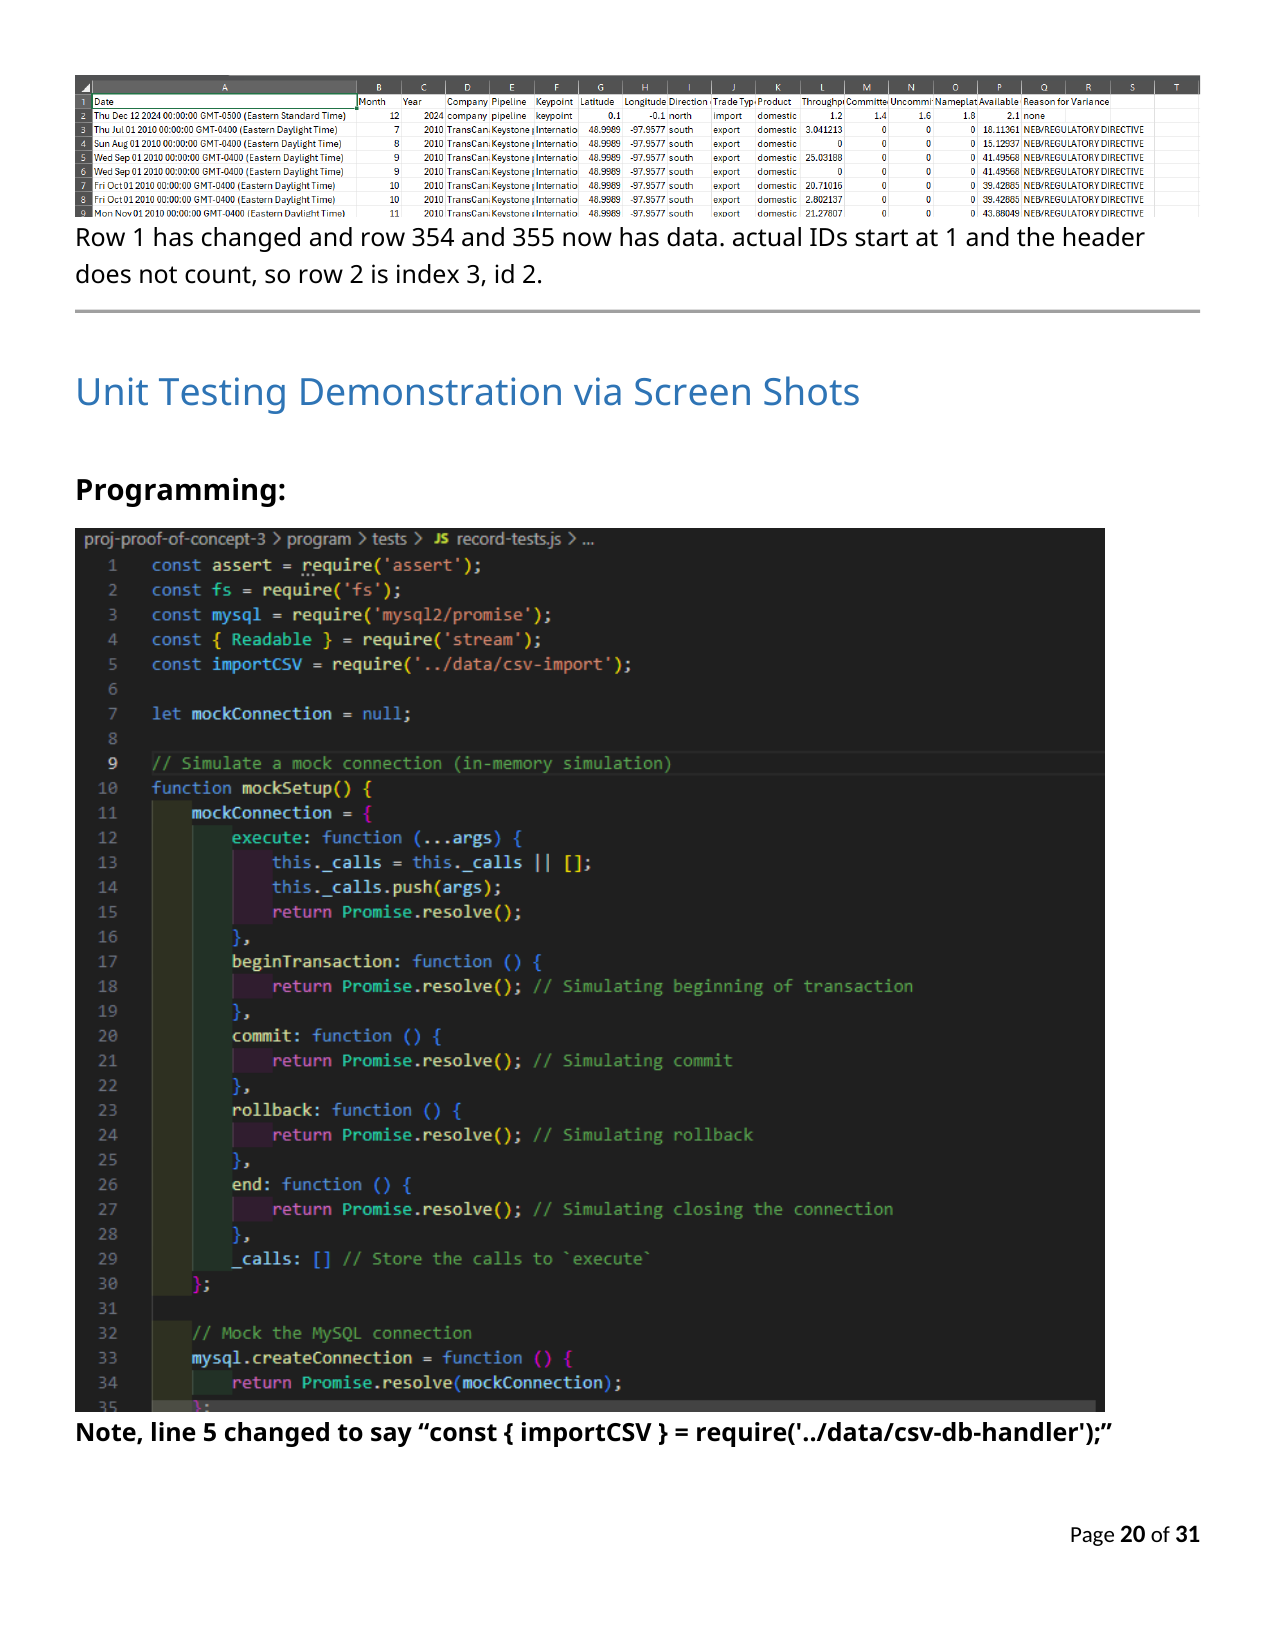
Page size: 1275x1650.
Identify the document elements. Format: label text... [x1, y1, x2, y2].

picture [75, 75, 1200, 217]
picture [75, 528, 1105, 1412]
text Programming: [75, 469, 1200, 509]
subtitle Unit Testing Demonstration via Screen Shots [75, 365, 1200, 416]
